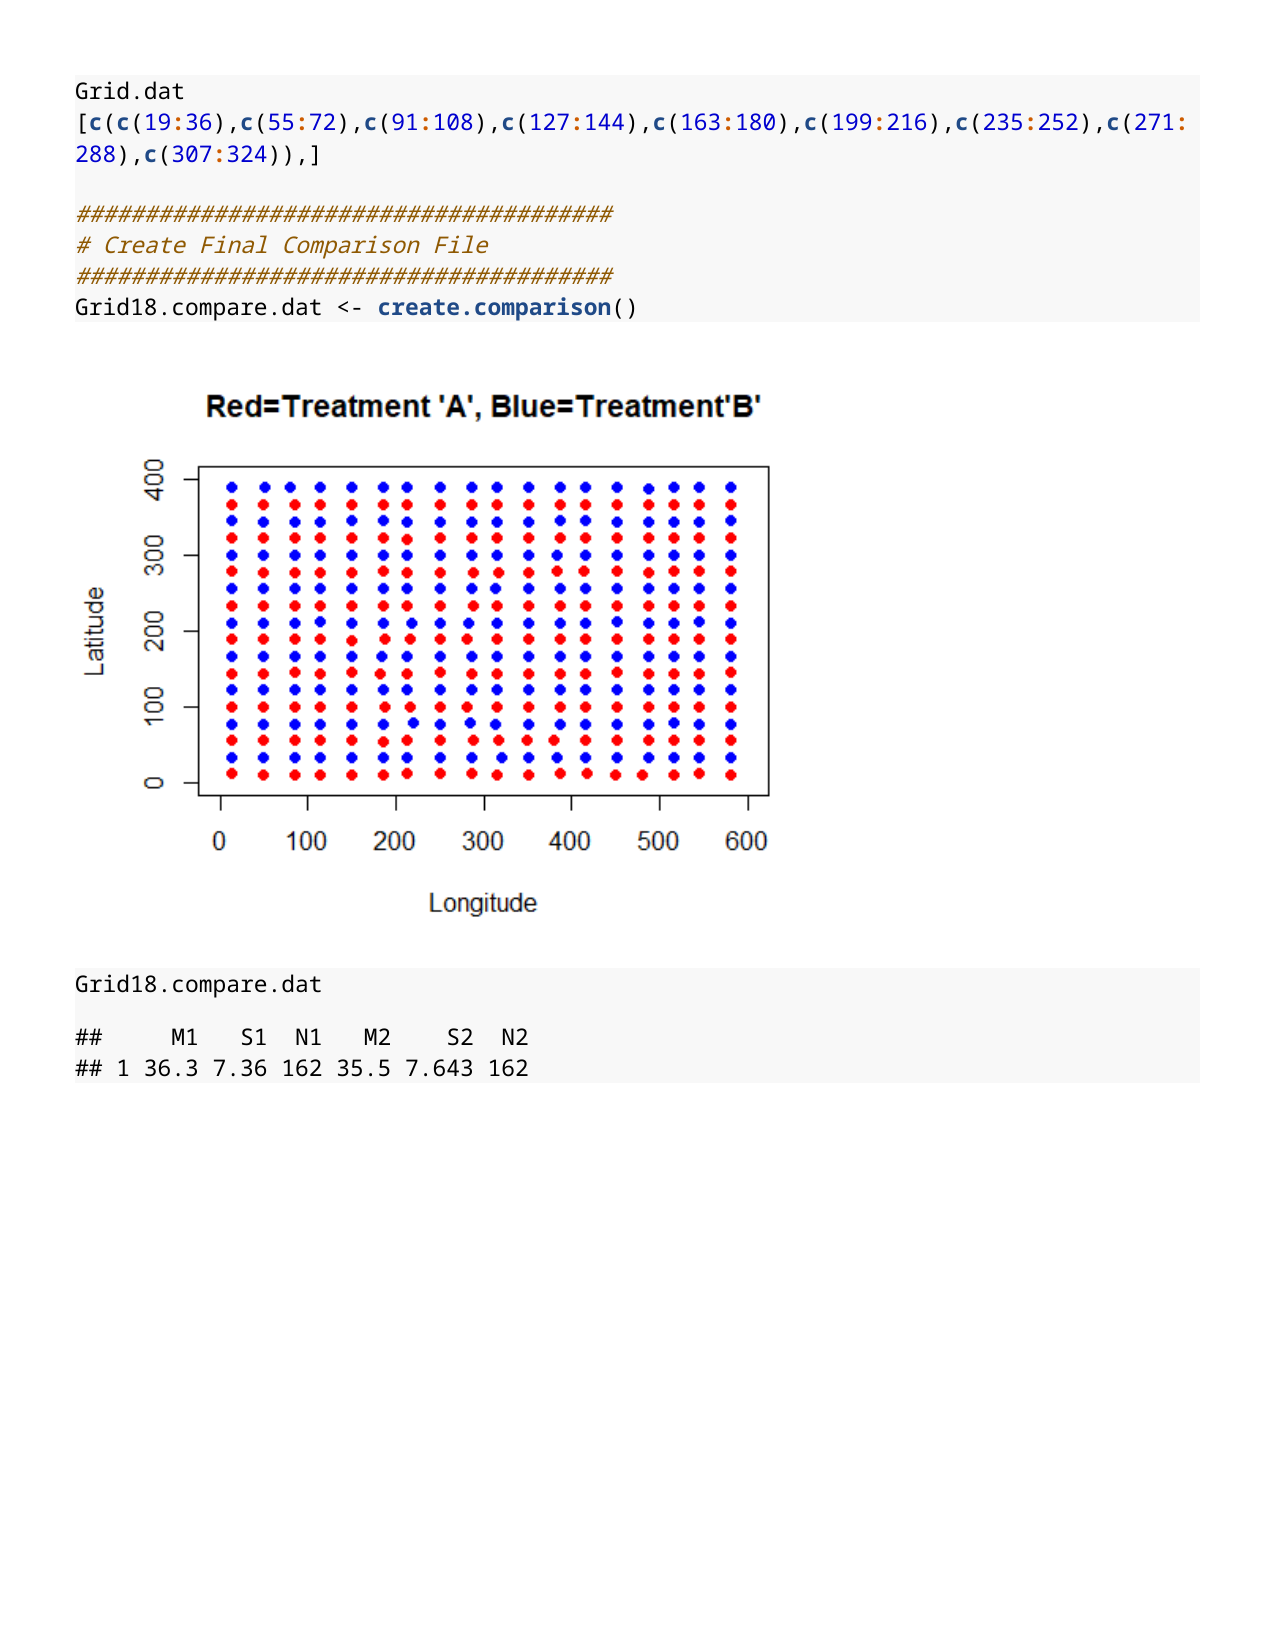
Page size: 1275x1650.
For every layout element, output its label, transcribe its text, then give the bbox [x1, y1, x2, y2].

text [75, 75, 1200, 322]
text Grid18.compare.dat [75, 968, 1200, 1000]
text ## M1 S1 N1 M2 S2 N2 ## 1 36.3 7.36 162 35.5 7.643 162 [75, 1021, 1200, 1083]
picture [75, 343, 833, 950]
